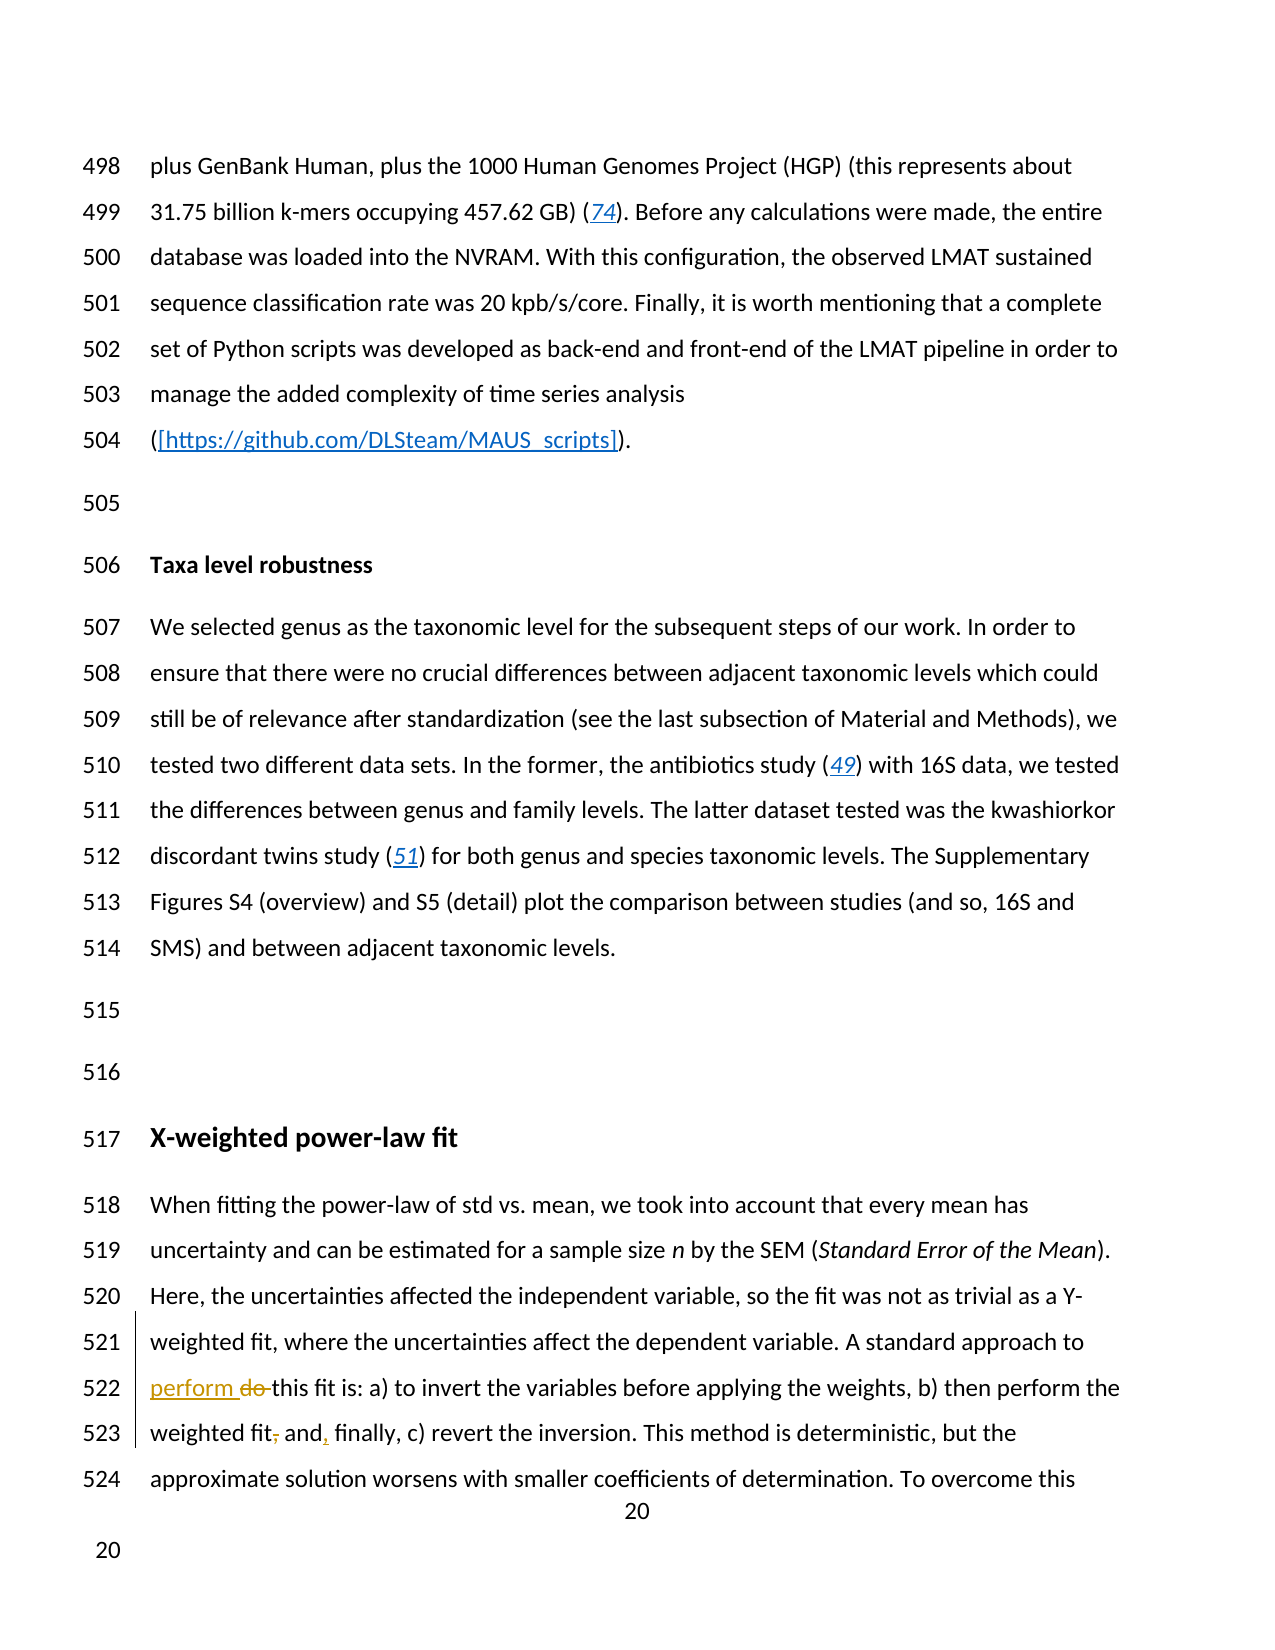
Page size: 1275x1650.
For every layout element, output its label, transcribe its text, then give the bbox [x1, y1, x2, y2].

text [150, 1189, 1125, 1494]
text X-weighted power-law fit [150, 1119, 1125, 1154]
text Taxa level robustness [150, 549, 1125, 580]
text We selected genus as the taxonomic level for the subsequent steps of our work. In order to ensure that there were no crucial differences between adjacent taxonomic levels which could still be of relevance after standardization (see the last subsection of Material and Methods), we tested two different data sets. In the former, the antibiotics study (49) with 16S data, we tested the differences between genus and family levels. The latter dataset tested was the kwashiorkor discordant twins study (51) for both genus and species taxonomic levels. The Supplementary Figures S4 (overview) and S5 (detail) plot the comparison between studies (and so, 16S and SMS) and between adjacent taxonomic levels. [150, 612, 1125, 962]
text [150, 150, 1125, 455]
